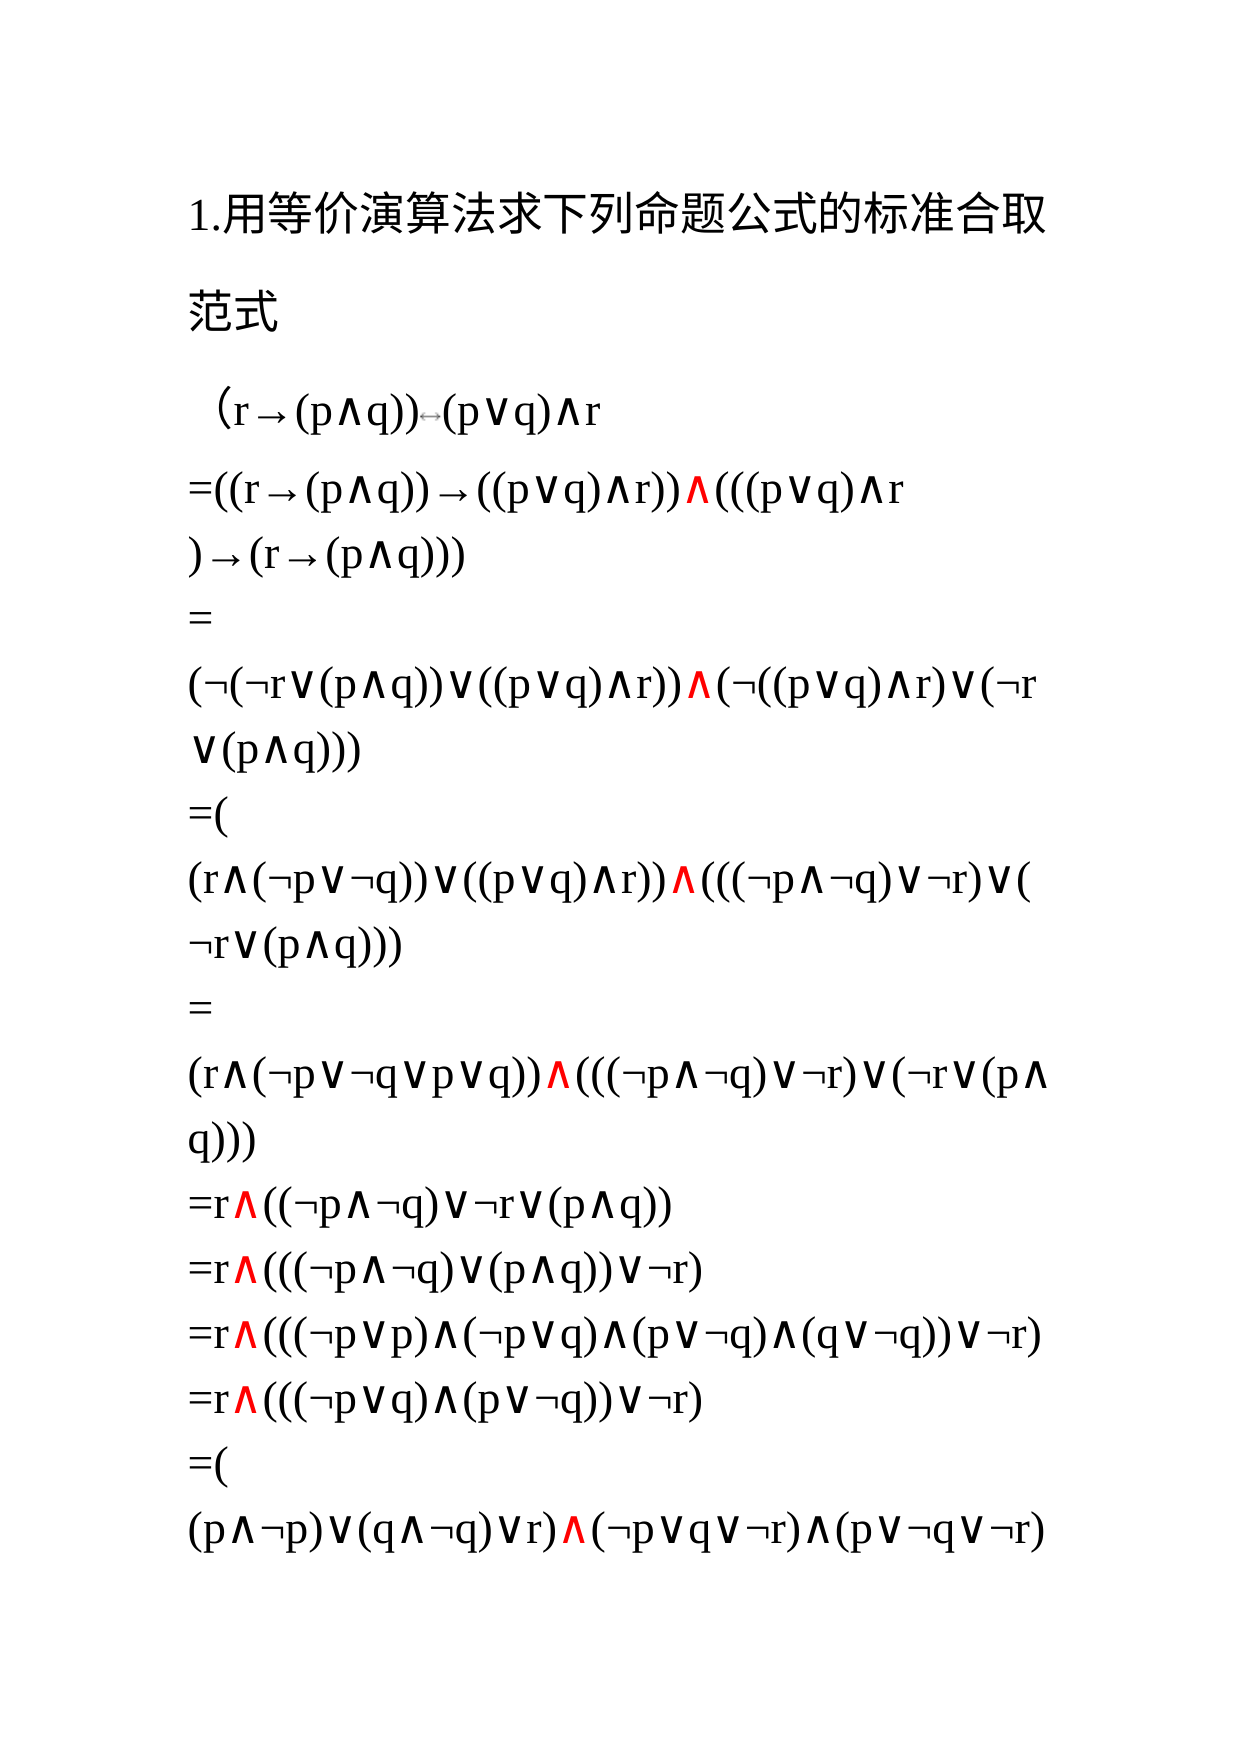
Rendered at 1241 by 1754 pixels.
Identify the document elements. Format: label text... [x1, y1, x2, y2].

text =r∧((¬p∧¬q)∨¬r∨(p∧q)) [187, 1169, 1053, 1234]
text =((p∧¬p)∨(q∧¬q)∨r)∧(¬p∨q∨¬r)∧(p∨¬q∨¬r) [187, 1429, 1053, 1559]
text =(¬(¬r∨(p∧q))∨((p∨q)∧r))∧(¬((p∨q)∧r)∨(¬r∨(p∧q))) [187, 584, 1053, 779]
text =r∧(((¬p∨p)∧(¬p∨q)∧(p∨¬q)∧(q∨¬q))∨¬r) [187, 1299, 1053, 1364]
text =r∧(((¬p∨q)∧(p∨¬q))∨¬r) [187, 1364, 1053, 1429]
text =((r∧(¬p∨¬q))∨((p∨q)∧r))∧(((¬p∧¬q)∨¬r)∨(¬r∨(p∧q))) [187, 779, 1053, 974]
text =(r∧(¬p∨¬q∨p∨q))∧(((¬p∧¬q)∨¬r)∨(¬r∨(p∧q))) [187, 974, 1053, 1169]
text =((r→(p∧q))→((p∨q)∧r))∧(((p∨q)∧r [187, 454, 1053, 519]
text )→(r→(p∧q))) [187, 519, 1053, 584]
text （r→(p∧q))(p∨q)∧r [187, 357, 1053, 454]
picture [419, 411, 442, 426]
text =r∧(((¬p∧¬q)∨(p∧q))∨¬r) [187, 1234, 1053, 1299]
text 1.用等价演算法求下列命题公式的标准合取范式 [187, 162, 1053, 357]
